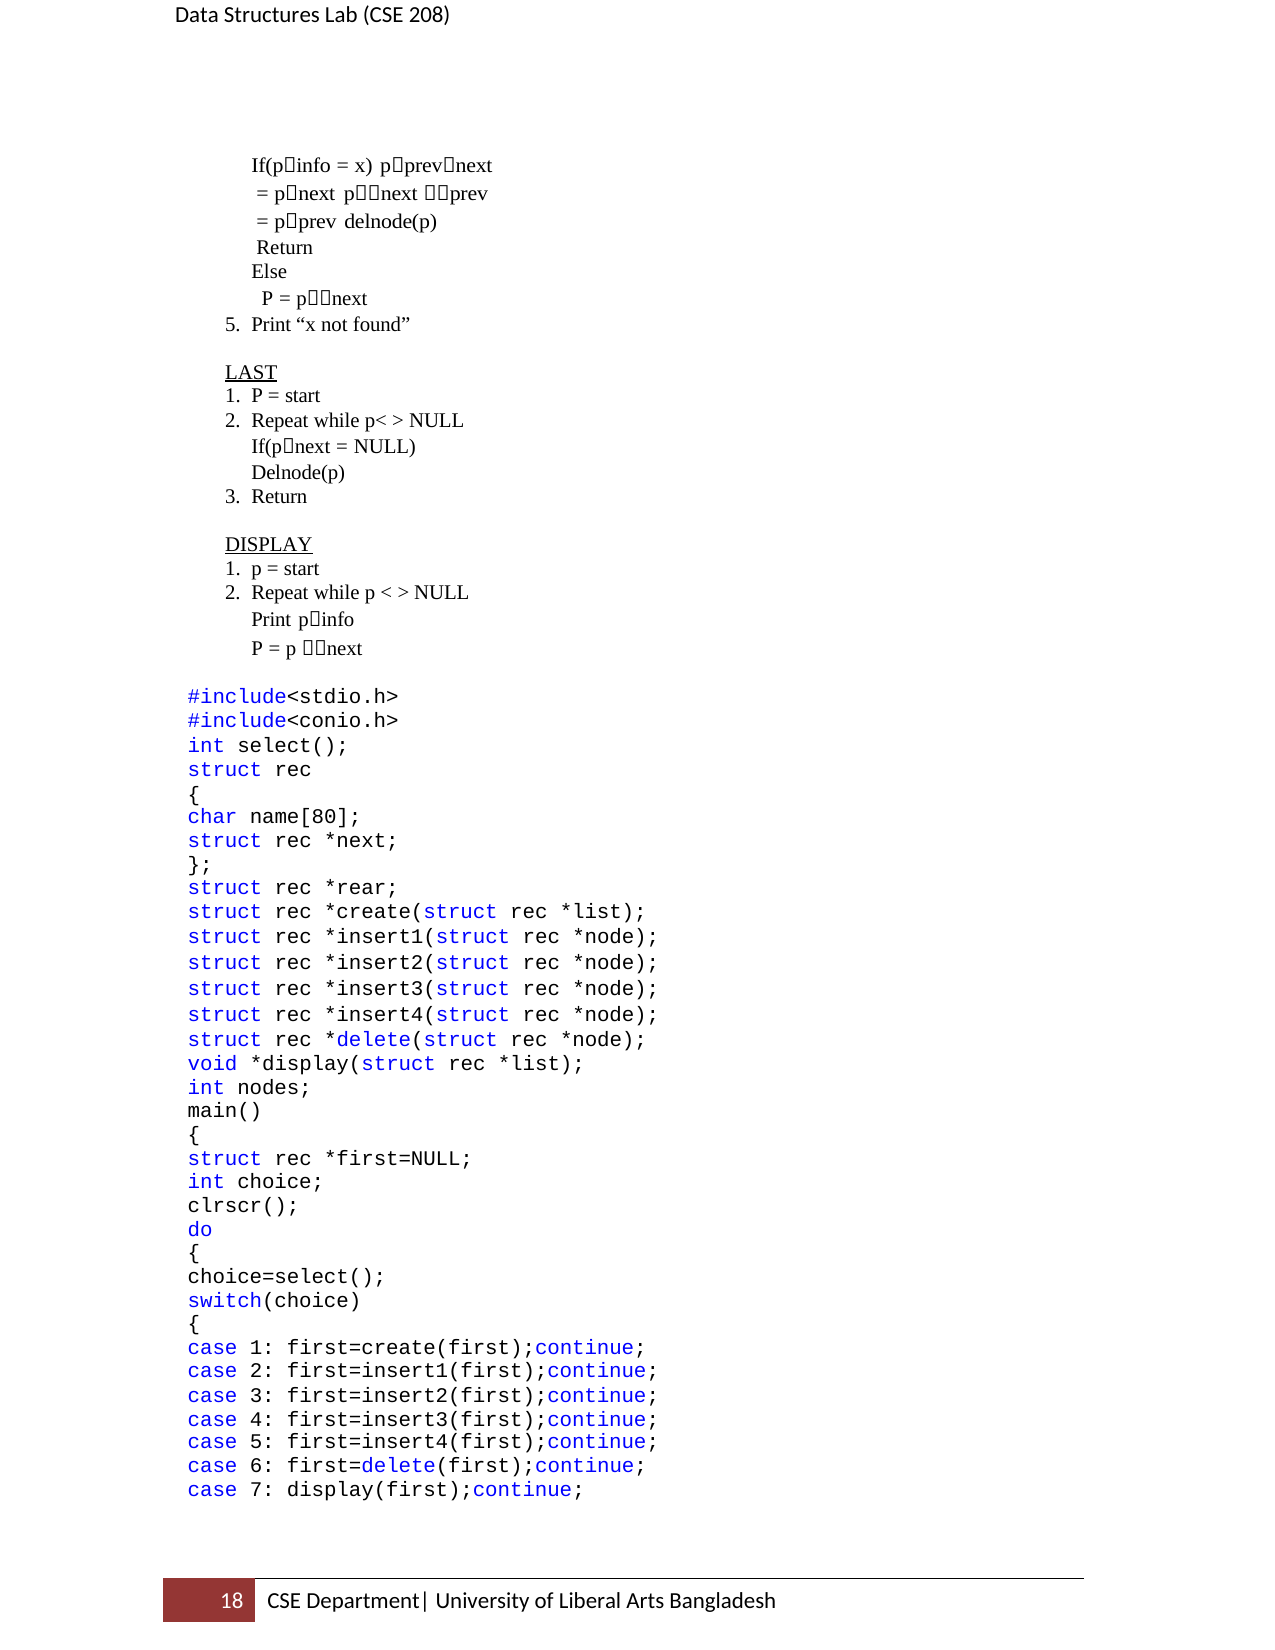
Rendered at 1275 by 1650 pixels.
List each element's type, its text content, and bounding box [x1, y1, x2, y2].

text Return Else [251, 235, 320, 283]
text P = p next [251, 633, 1096, 661]
text { [187, 1313, 1096, 1337]
text If(pinfo = x) pprevnext = pnext pnext prev = pprev delnode(p) [251, 150, 496, 235]
text case 3: first=insert2(first);continue; [187, 1384, 1096, 1408]
text clrscr(); do [187, 1195, 320, 1242]
text case 5: first=insert4(first);continue; [187, 1431, 1096, 1455]
text { [187, 1242, 1096, 1266]
text P = pnext [261, 283, 1096, 312]
text struct rec *first=NULL; int choice; [187, 1148, 477, 1195]
text DISPLAY [225, 532, 780, 556]
text case 6: first=delete(first);continue; [187, 1455, 1096, 1478]
list Repeat while p < > NULL Print pinfo [225, 580, 471, 633]
text case 7: display(first);continue; [187, 1478, 1096, 1502]
text struct rec *create(struct rec *list); struct rec *insert1(struct rec *node); struct rec *insert2(struct rec *node); struct rec *insert3(struct rec *node); struct rec *insert4(struct rec *node); struct rec *delete(struct rec *node); void *display(struct rec *list); [187, 901, 675, 1077]
text case 4: first=insert3(first);continue; [187, 1408, 1096, 1431]
list p = start [225, 556, 1096, 580]
list Return [225, 484, 1096, 508]
text char name[80]; struct rec *next; [187, 806, 420, 853]
text case 1: first=create(first);continue; [187, 1337, 1096, 1361]
text { [187, 783, 1096, 806]
text choice=select(); switch(choice) [187, 1266, 425, 1313]
text LAST [225, 359, 1096, 384]
text case 2: first=insert1(first);continue; [187, 1361, 1096, 1384]
list Print “x not found” [225, 312, 1096, 336]
list Repeat while p< > NULL If(pnext = NULL) Delnode(p) [225, 408, 466, 484]
text int nodes; main() [187, 1077, 375, 1124]
text #include<conio.h> int select(); struct rec [187, 710, 420, 783]
list P = start [225, 384, 1096, 408]
text #include<stdio.h> [187, 686, 780, 710]
text }; [187, 853, 1096, 877]
text struct rec *rear; [187, 877, 780, 901]
text { [187, 1124, 1096, 1148]
